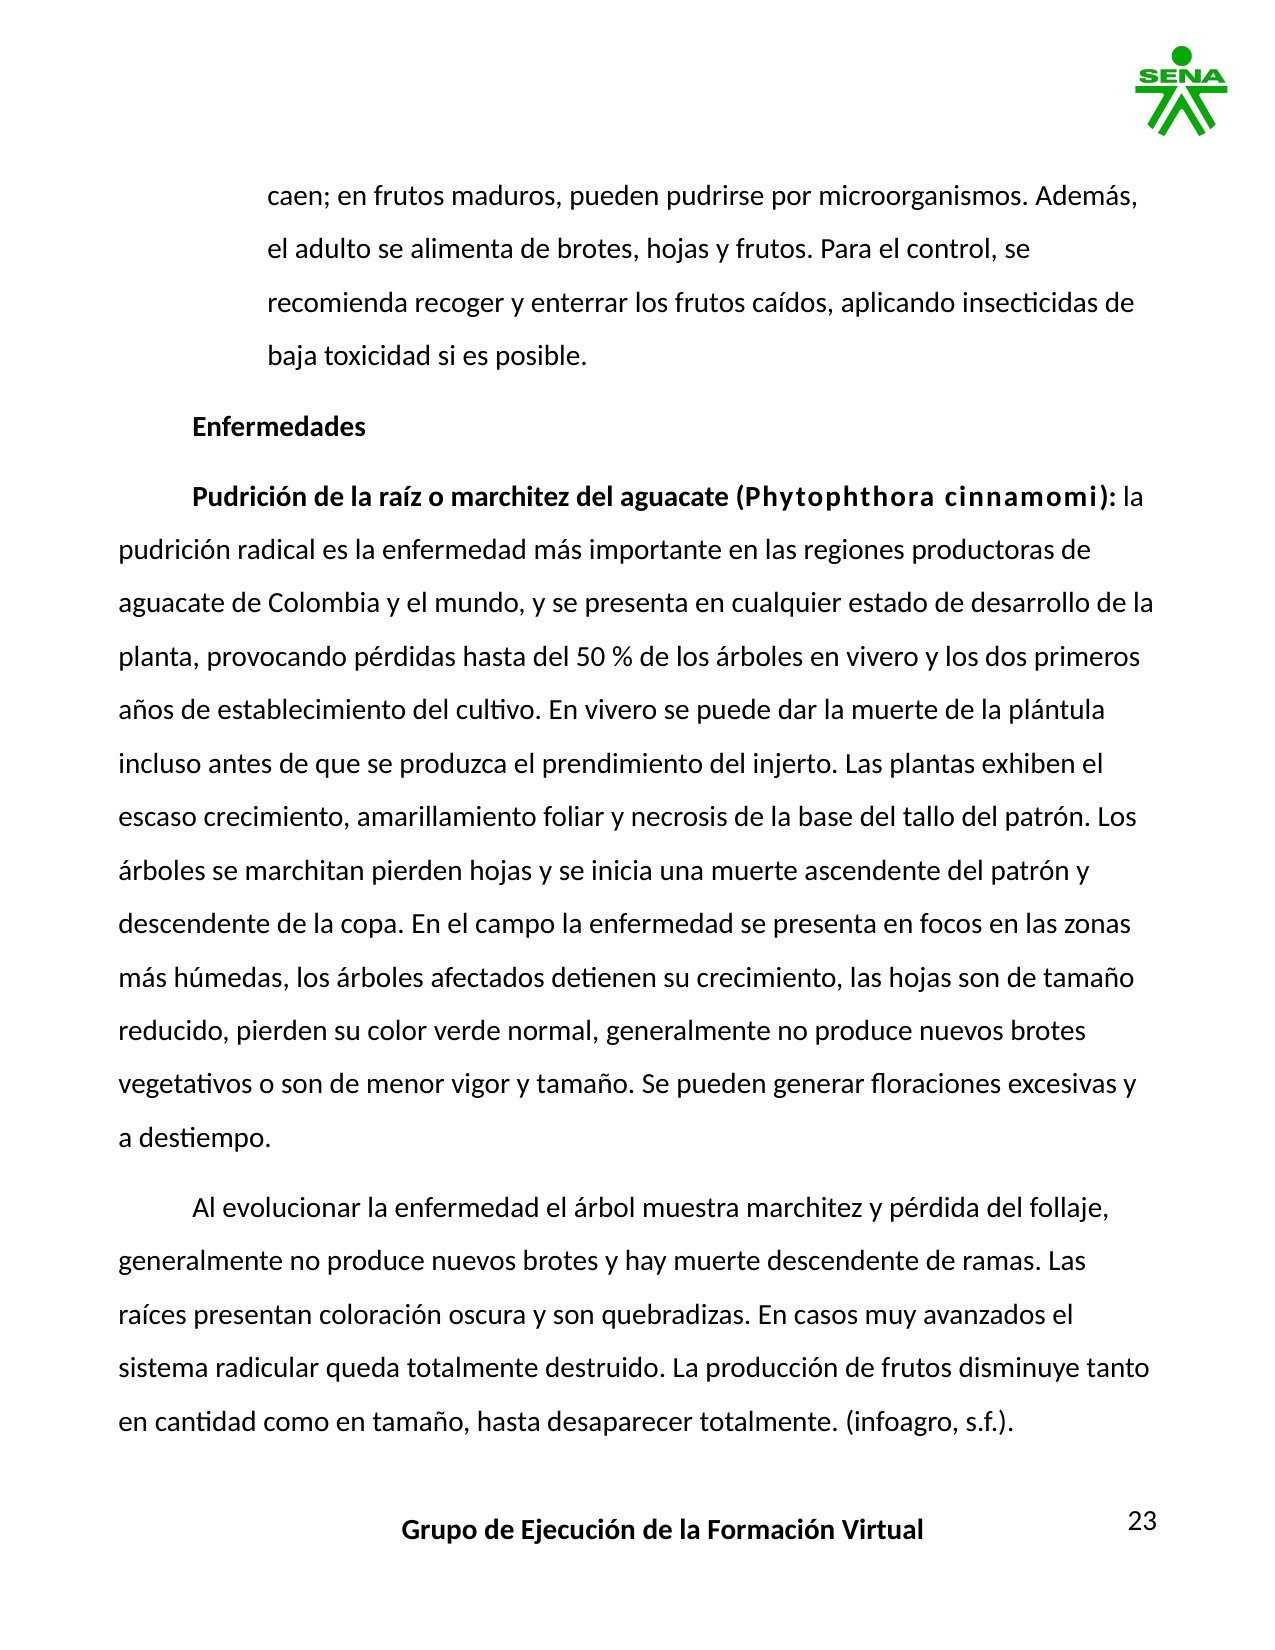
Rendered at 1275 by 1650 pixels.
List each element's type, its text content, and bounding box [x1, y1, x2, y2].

picture [1135, 46, 1228, 136]
text Enfermedades [118, 408, 1157, 443]
text Pudrición de la raíz o marchitez del aguacate (Phytophthora cinnamomi): la pudrición radical es la enfermedad más importante en las regiones productoras de aguacate de Colombia y el mundo, y se presenta en cualquier estado de desarrollo de la planta, provocando pérdidas hasta del 50 % de los árboles en vivero y los dos primeros años de establecimiento del cultivo. En vivero se puede dar la muerte de la plántula incluso antes de que se produzca el prendimiento del injerto. Las plantas exhiben el escaso crecimiento, amarillamiento foliar y necrosis de la base del tallo del patrón. Los árboles se marchitan pierden hojas y se inicia una muerte ascendente del patrón y descendente de la copa. En el campo la enfermedad se presenta en focos en las zonas más húmedas, los árboles afectados detienen su crecimiento, las hojas son de tamaño reducido, pierden su color verde normal, generalmente no produce nuevos brotes vegetativos o son de menor vigor y tamaño. Se pueden generar floraciones excesivas y a destiempo. [118, 478, 1157, 1154]
text Al evolucionar la enfermedad el árbol muestra marchitez y pérdida del follaje, generalmente no produce nuevos brotes y hay muerte descendente de ramas. Las raíces presentan coloración oscura y son quebradizas. En casos muy avanzados el sistema radicular queda totalmente destruido. La producción de frutos disminuye tanto en cantidad como en tamaño, hasta desaparecer totalmente. (infoagro, s.f.). [118, 1189, 1157, 1438]
